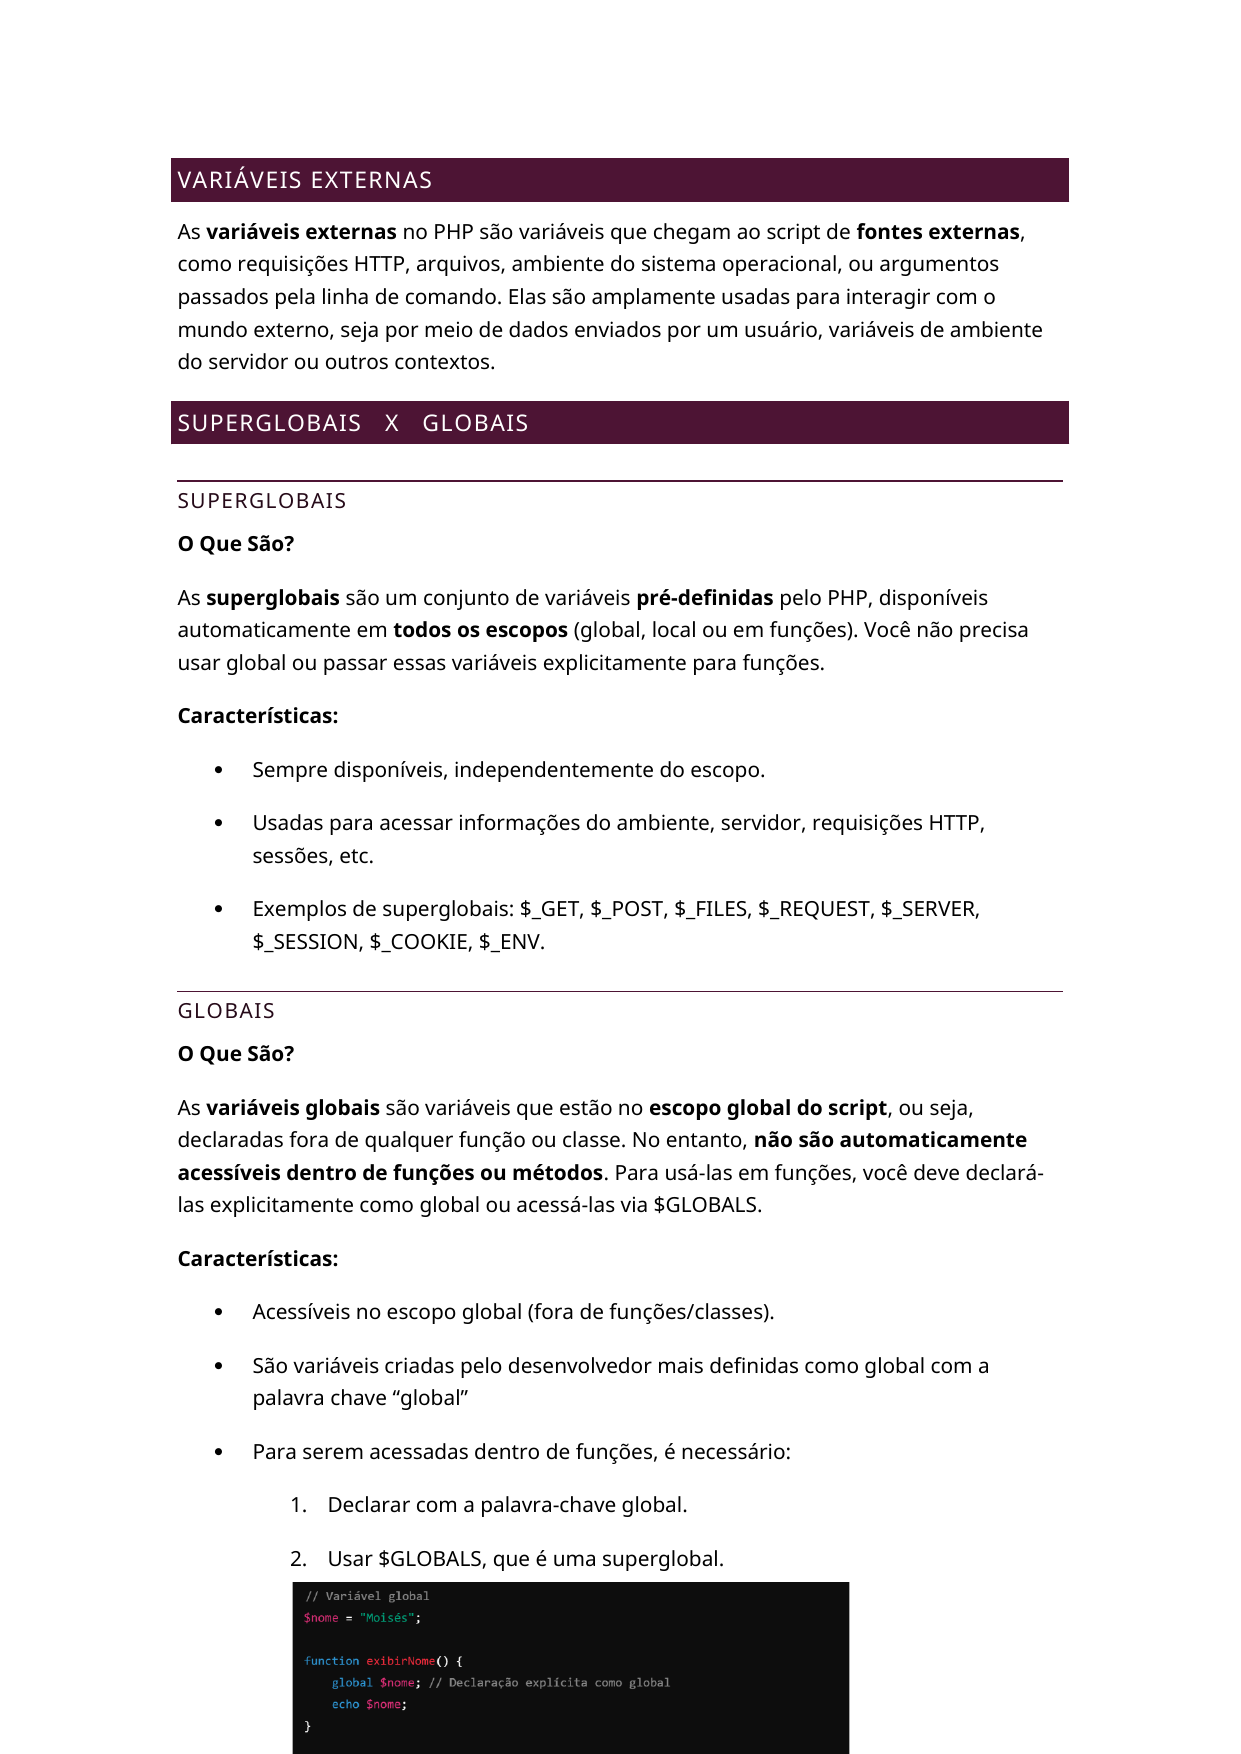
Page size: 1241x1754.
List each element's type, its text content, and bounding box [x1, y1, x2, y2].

subtitle Superglobais [177, 482, 1063, 514]
picture [292, 1582, 850, 1754]
list Sempre disponíveis, independentemente do escopo. [215, 755, 1063, 783]
subtitle Superglobais X Globais [177, 407, 1063, 438]
list Declarar com a palavra-chave global. [290, 1490, 1063, 1519]
list Exemplos de superglobais: $_GET, $_POST, $_FILES, $_REQUEST, $_SERVER, $_SESSION, $_COOKIE, $_ENV. [215, 894, 1063, 955]
subtitle Globais [177, 992, 1063, 1025]
text As superglobais são um conjunto de variáveis pré-definidas pelo PHP, disponíveis automaticamente em todos os escopos (global, local ou em funções). Você não precisa usar global ou passar essas variáveis explicitamente para funções. [177, 583, 1063, 676]
text O Que São? [177, 1039, 1063, 1068]
list Usadas para acessar informações do ambiente, servidor, requisições HTTP, sessões, etc. [215, 808, 1063, 869]
list Para serem acessadas dentro de funções, é necessário: [215, 1437, 1063, 1465]
text Características: [177, 1244, 1063, 1272]
text As variáveis globais são variáveis que estão no escopo global do script, ou seja, declaradas fora de qualquer função ou classe. No entanto, não são automaticamente acessíveis dentro de funções ou métodos. Para usá-las em funções, você deve declará-las explicitamente como global ou acessá-las via $GLOBALS. [177, 1093, 1063, 1219]
list Usar $GLOBALS, que é uma superglobal. [290, 1544, 1063, 1572]
text Características: [177, 701, 1063, 730]
subtitle Variáveis externas [177, 164, 1063, 196]
list São variáveis criadas pelo desenvolvedor mais definidas como global com a palavra chave “global” [215, 1351, 1063, 1412]
text As variáveis externas no PHP são variáveis que chegam ao script de fontes externas, como requisições HTTP, arquivos, ambiente do sistema operacional, ou argumentos passados pela linha de comando. Elas são amplamente usadas para interagir com o mundo externo, seja por meio de dados enviados por um usuário, variáveis de ambiente do servidor ou outros contextos. [177, 217, 1063, 376]
list Acessíveis no escopo global (fora de funções/classes). [215, 1297, 1063, 1326]
text O Que São? [177, 529, 1063, 558]
